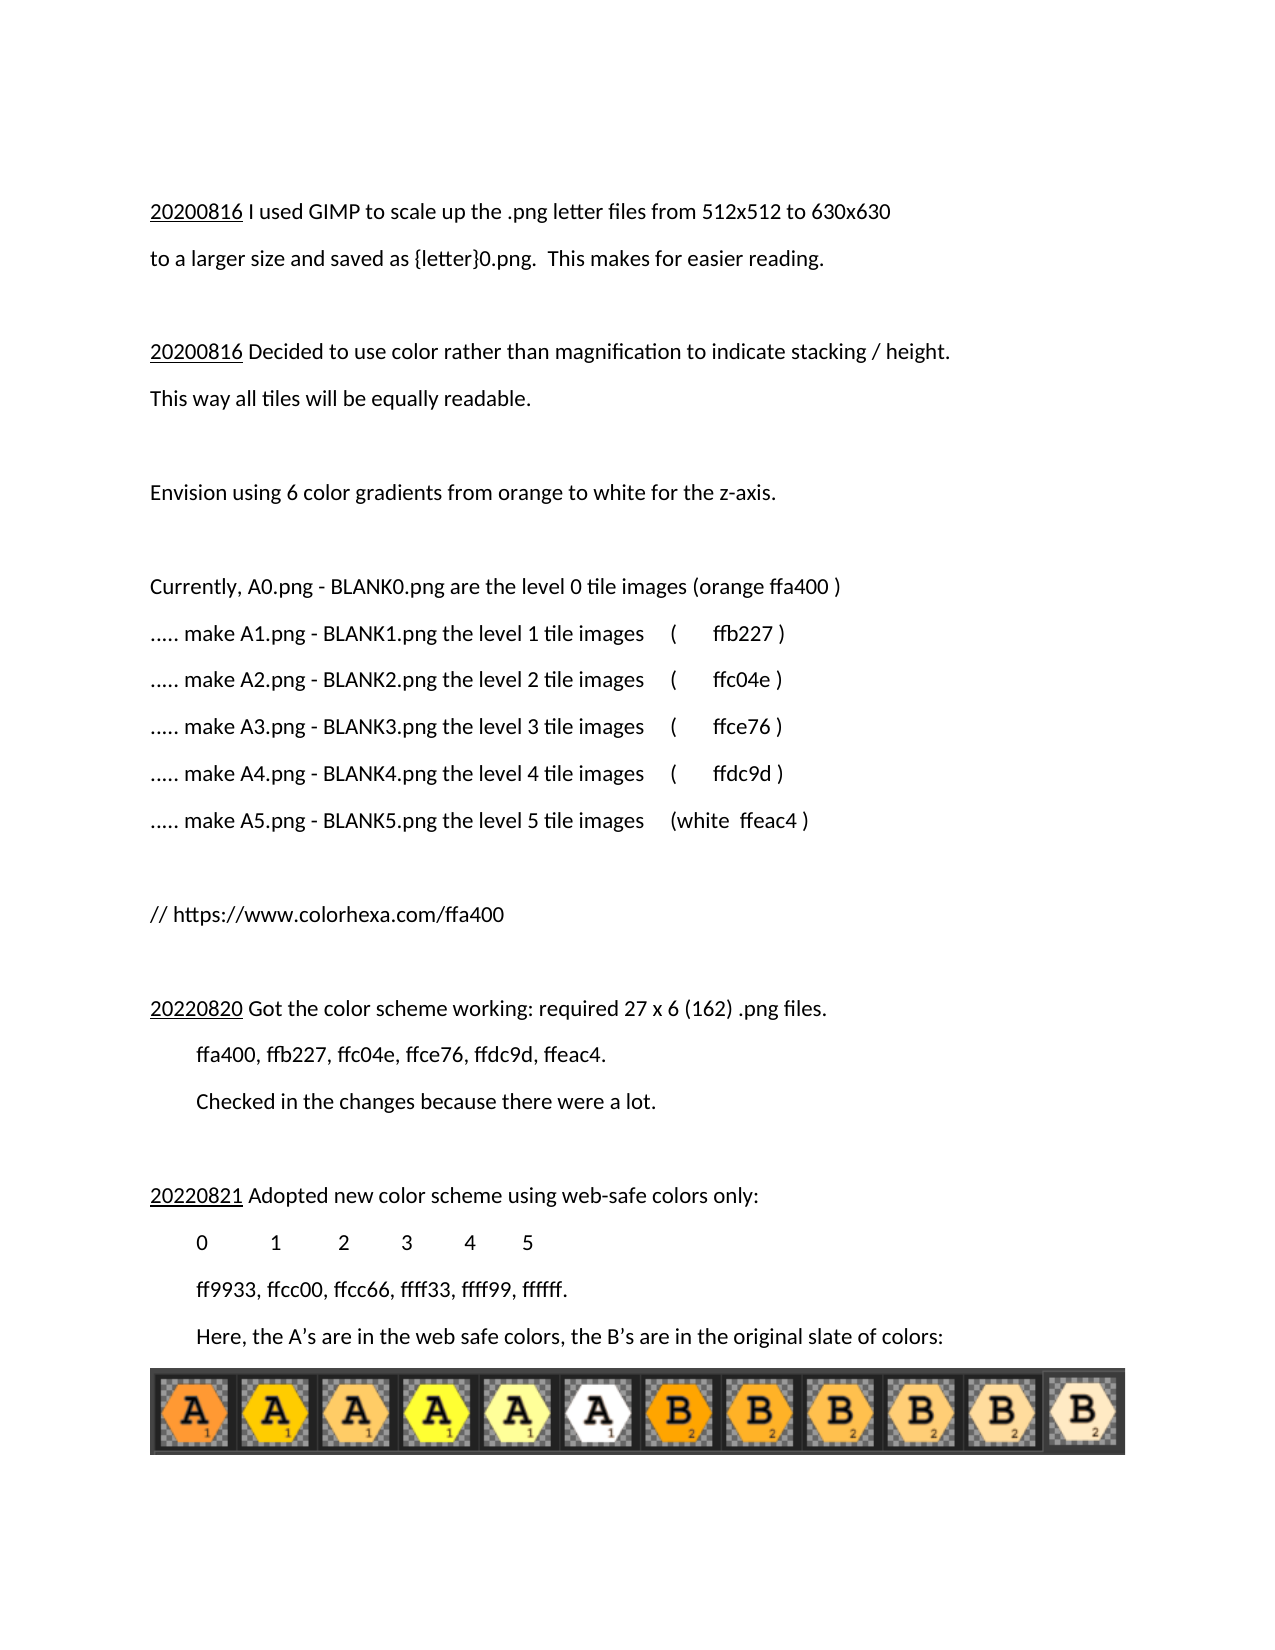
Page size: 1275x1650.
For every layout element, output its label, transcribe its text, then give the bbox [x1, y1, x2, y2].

text ffa400, ffb227, ffc04e, ffce76, ffdc9d, ffeac4. [150, 1041, 1125, 1069]
text This way all tiles will be equally readable. [150, 384, 1125, 412]
text // https://www.colorhexa.com/ffa400 [150, 900, 1125, 928]
text ..... make A5.png - BLANK5.png the level 5 tile images (white ffeac4 ) [150, 806, 1125, 834]
text 0 1 2 3 4 5 [150, 1228, 1125, 1256]
text ..... make A3.png - BLANK3.png the level 3 tile images ( ffce76 ) [150, 712, 1125, 741]
text Currently, A0.png - BLANK0.png are the level 0 tile images (orange ffa400 ) [150, 572, 1125, 600]
text to a larger size and saved as {letter}0.png. This makes for easier reading. [150, 244, 1125, 272]
text ..... make A4.png - BLANK4.png the level 4 tile images ( ffdc9d ) [150, 759, 1125, 787]
text 20200816 Decided to use color rather than magnification to indicate stacking / height. [150, 337, 1125, 366]
text Here, the A’s are in the web safe colors, the B’s are in the original slate of colors: [150, 1322, 1125, 1350]
text 20200816 I used GIMP to scale up the .png letter files from 512x512 to 630x630 [150, 197, 1125, 225]
text 20220821 Adopted new color scheme using web-safe colors only: [150, 1181, 1125, 1209]
text ..... make A2.png - BLANK2.png the level 2 tile images ( ffc04e ) [150, 666, 1125, 694]
text ..... make A1.png - BLANK1.png the level 1 tile images ( ffb227 ) [150, 619, 1125, 647]
picture [150, 1368, 1125, 1455]
text 20220820 Got the color scheme working: required 27 x 6 (162) .png files. [150, 994, 1125, 1022]
text Checked in the changes because there were a lot. [150, 1087, 1125, 1116]
text Envision using 6 color gradients from orange to white for the z-axis. [150, 478, 1125, 506]
text ff9933, ffcc00, ffcc66, ffff33, ffff99, ffffff. [150, 1275, 1125, 1303]
